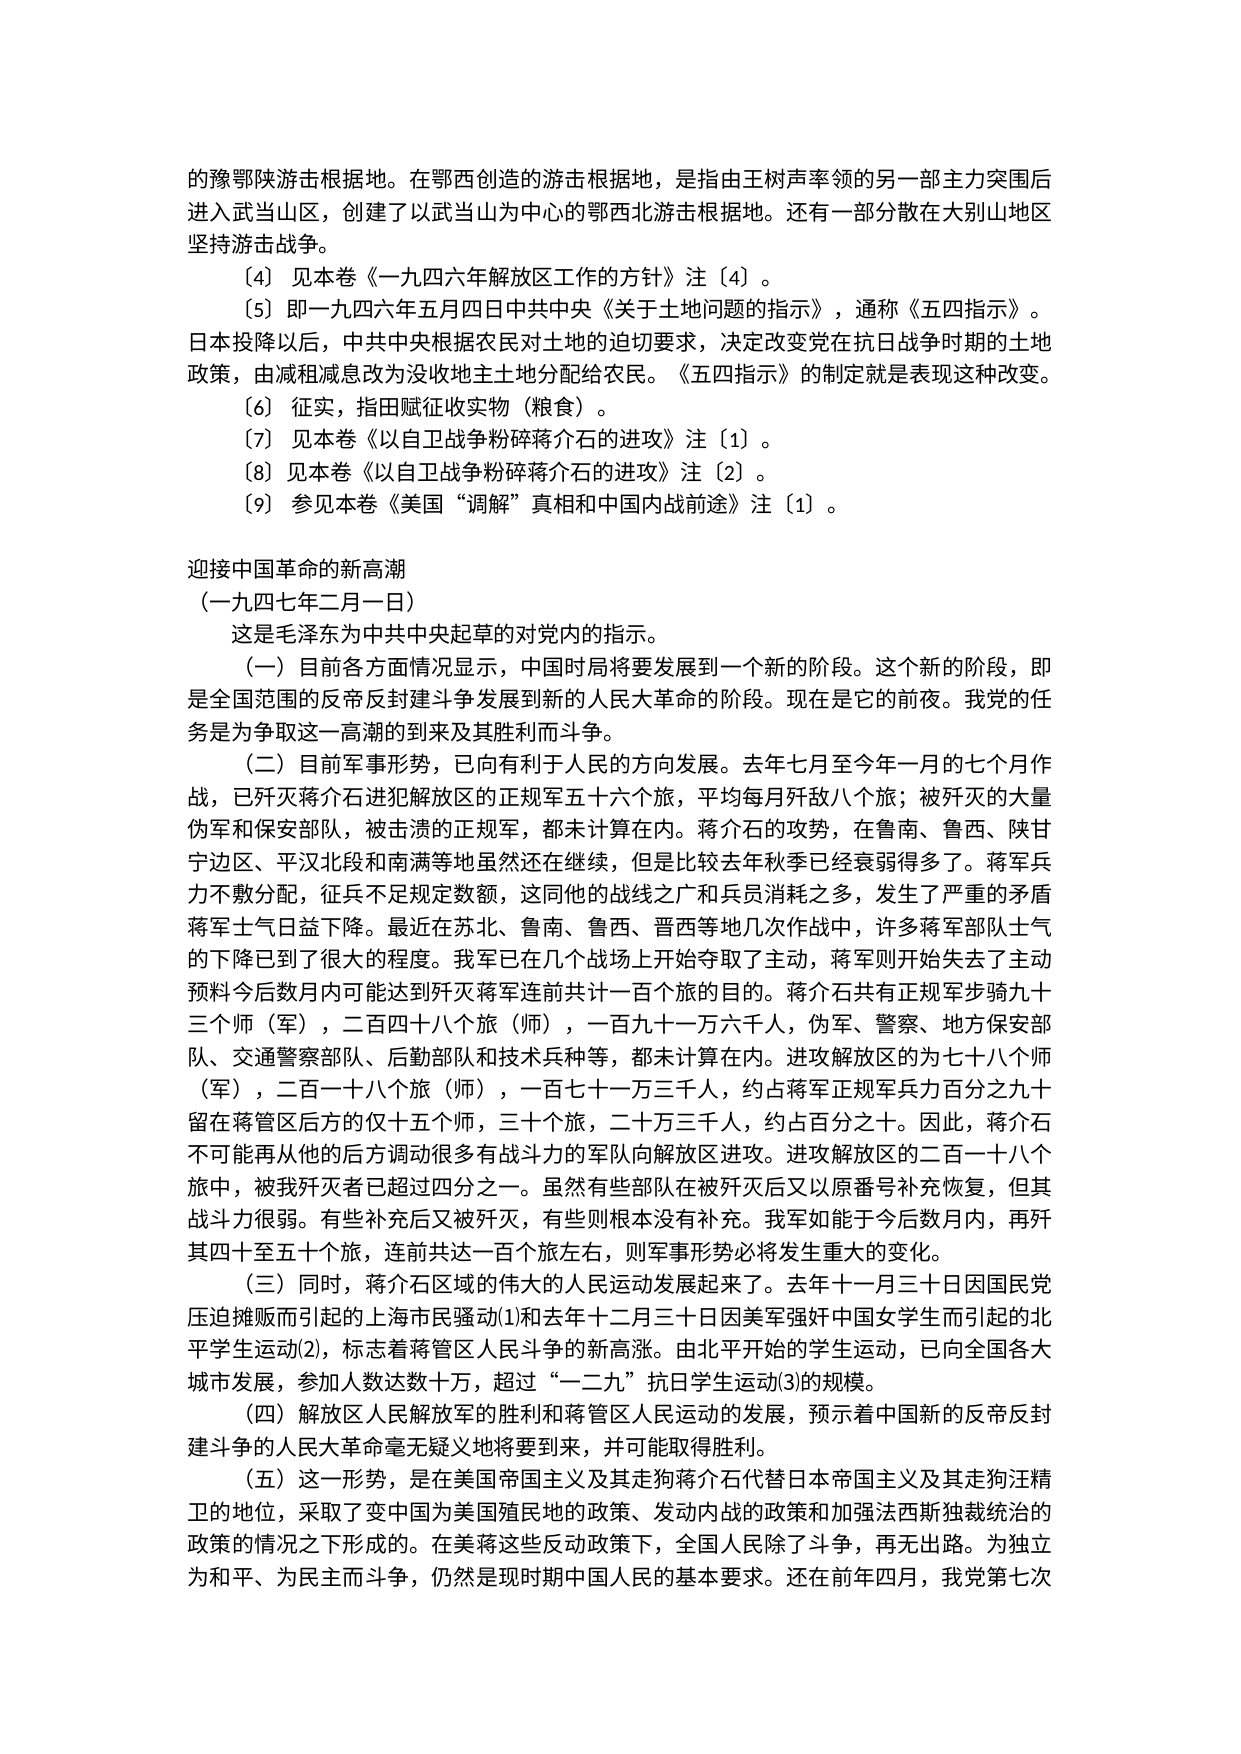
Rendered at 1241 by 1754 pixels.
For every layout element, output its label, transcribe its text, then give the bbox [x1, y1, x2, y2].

text 〔8〕见本卷《以自卫战争粉碎蒋介石的进攻》注〔2〕。 [187, 454, 1053, 487]
text （四）解放区人民解放军的胜利和蒋管区人民运动的发展，预示着中国新的反帝反封建斗争的人民大革命毫无疑义地将要到来，并可能取得胜利。 [187, 1397, 1053, 1462]
text （二）目前军事形势，已向有利于人民的方向发展。去年七月至今年一月的七个月作战，已歼灭蒋介石进犯解放区的正规军五十六个旅，平均每月歼敌八个旅；被歼灭的大量伪军和保安部队，被击溃的正规军，都未计算在内。蒋介石的攻势，在鲁南、鲁西、陕甘宁边区、平汉北段和南满等地虽然还在继续，但是比较去年秋季已经衰弱得多了。蒋军兵力不敷分配，征兵不足规定数额，这同他的战线之广和兵员消耗之多，发生了严重的矛盾。蒋军士气日益下降。最近在苏北、鲁南、鲁西、晋西等地几次作战中，许多蒋军部队士气的下降已到了很大的程度。我军已在几个战场上开始夺取了主动，蒋军则开始失去了主动。预料今后数月内可能达到歼灭蒋军连前共计一百个旅的目的。蒋介石共有正规军步骑九十三个师（军），二百四十八个旅（师），一百九十一万六千人，伪军、警察、地方保安部队、交通警察部队、后勤部队和技术兵种等，都未计算在内。进攻解放区的为七十八个师（军），二百一十八个旅（师），一百七十一万三千人，约占蒋军正规军兵力百分之九十。留在蒋管区后方的仅十五个师，三十个旅，二十万三千人，约占百分之十。因此，蒋介石不可能再从他的后方调动很多有战斗力的军队向解放区进攻。进攻解放区的二百一十八个旅中，被我歼灭者已超过四分之一。虽然有些部队在被歼灭后又以原番号补充恢复，但其战斗力很弱。有些补充后又被歼灭，有些则根本没有补充。我军如能于今后数月内，再歼其四十至五十个旅，连前共达一百个旅左右，则军事形势必将发生重大的变化。 [187, 747, 1053, 1267]
text （一九四七年二月一日） [187, 584, 1053, 617]
text （一）目前各方面情况显示，中国时局将要发展到一个新的阶段。这个新的阶段，即是全国范围的反帝反封建斗争发展到新的人民大革命的阶段。现在是它的前夜。我党的任务是为争取这一高潮的到来及其胜利而斗争。 [187, 649, 1053, 747]
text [187, 1462, 1053, 1592]
text 〔9〕 参见本卷《美国“调解”真相和中国内战前途》注〔1〕。 [187, 487, 1053, 519]
text 〔7〕 见本卷《以自卫战争粉碎蒋介石的进攻》注〔1〕。 [187, 422, 1053, 454]
text （三）同时，蒋介石区域的伟大的人民运动发展起来了。去年十一月三十日因国民党压迫摊贩而引起的上海市民骚动⑴和去年十二月三十日因美军强奸中国女学生而引起的北平学生运动⑵，标志着蒋管区人民斗争的新高涨。由北平开始的学生运动，已向全国各大城市发展，参加人数达数十万，超过“一二九”抗日学生运动⑶的规模。 [187, 1267, 1053, 1397]
text 〔5〕即一九四六年五月四日中共中央《关于土地问题的指示》，通称《五四指示》。日本投降以后，中共中央根据农民对土地的迫切要求，决定改变党在抗日战争时期的土地政策，由减租减息改为没收地主土地分配给农民。《五四指示》的制定就是表现这种改变。 [187, 292, 1053, 389]
text 这是毛泽东为中共中央起草的对党内的指示。 [187, 617, 1053, 649]
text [187, 162, 1053, 259]
text 〔6〕 征实，指田赋征收实物（粮食）。 [187, 389, 1053, 422]
text 〔4〕 见本卷《一九四六年解放区工作的方针》注〔4〕。 [187, 259, 1053, 292]
text 迎接中国革命的新高潮 [187, 552, 1053, 584]
